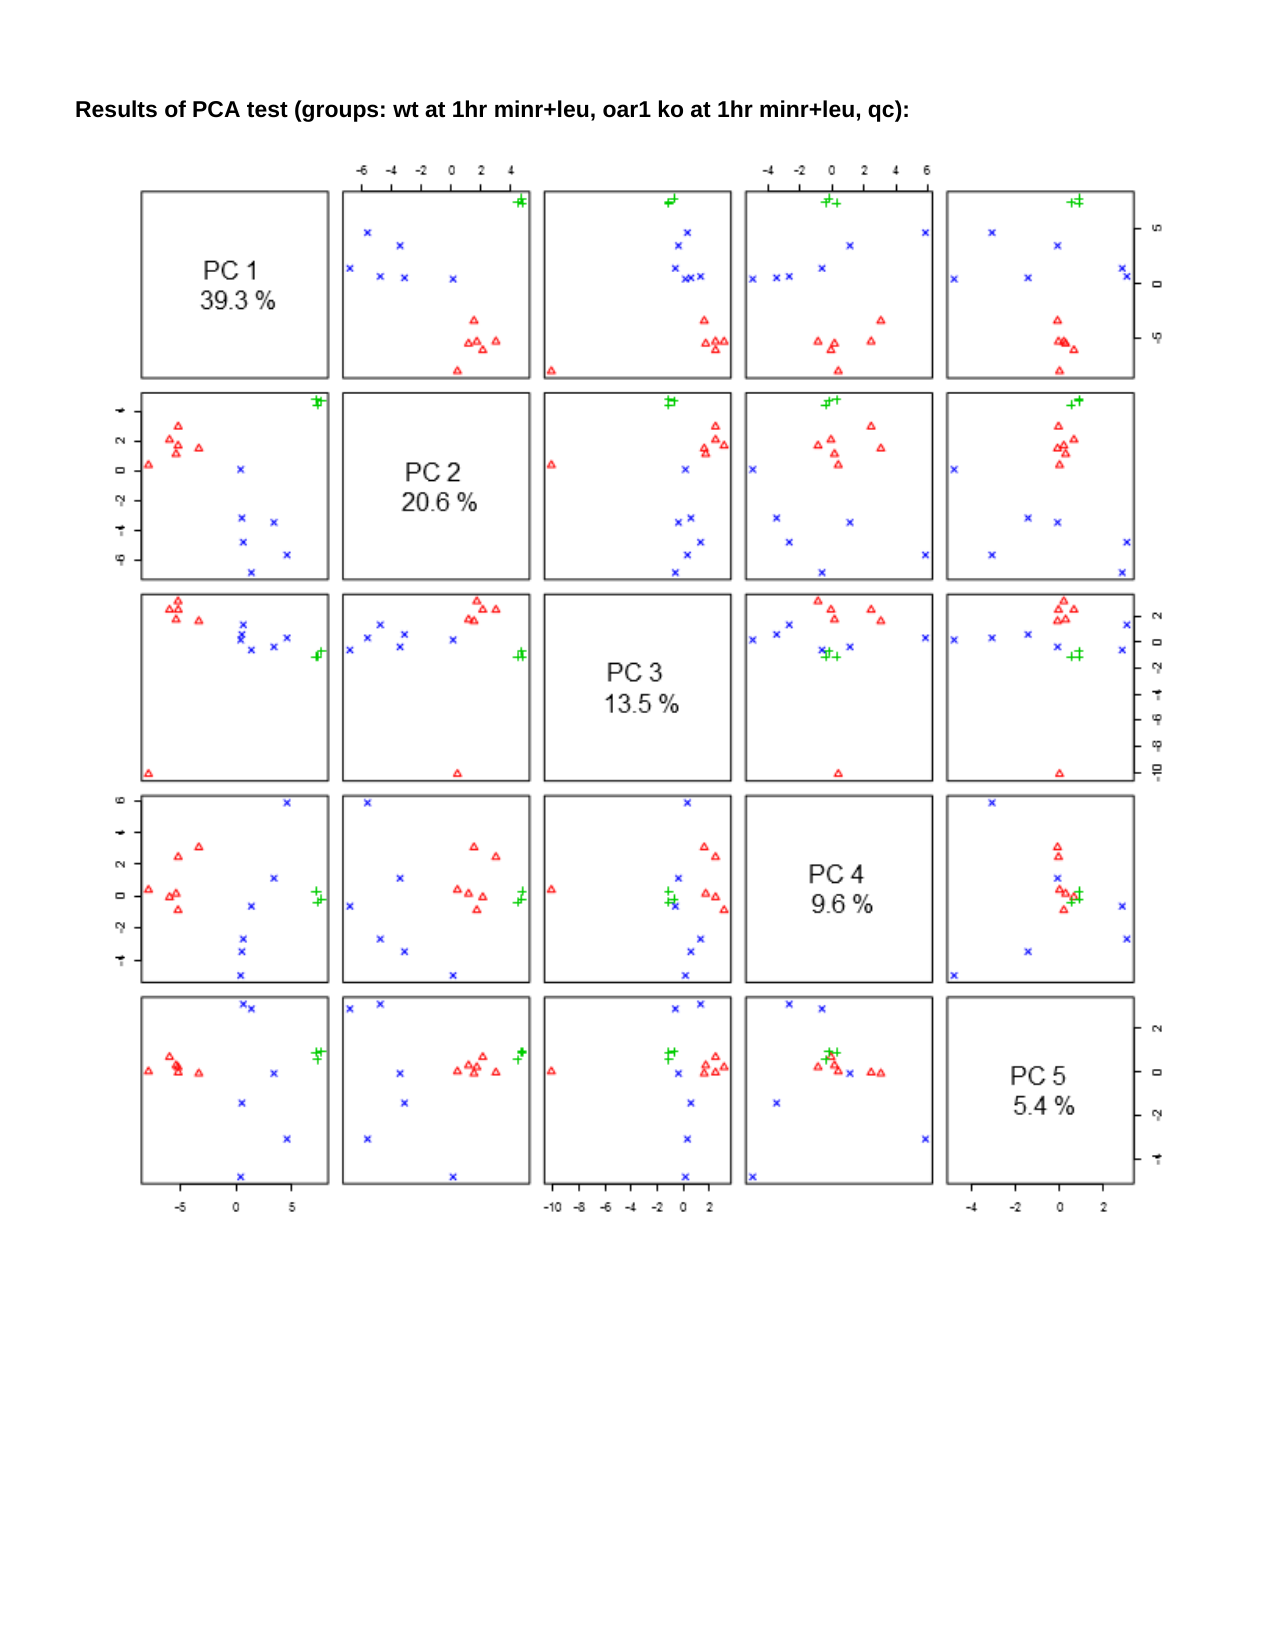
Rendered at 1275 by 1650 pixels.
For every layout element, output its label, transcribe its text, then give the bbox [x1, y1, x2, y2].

picture [75, 126, 1200, 1251]
text Results of PCA test (groups: wt at 1hr minr+leu, oar1 ko at 1hr minr+leu, qc): [75, 96, 1200, 122]
